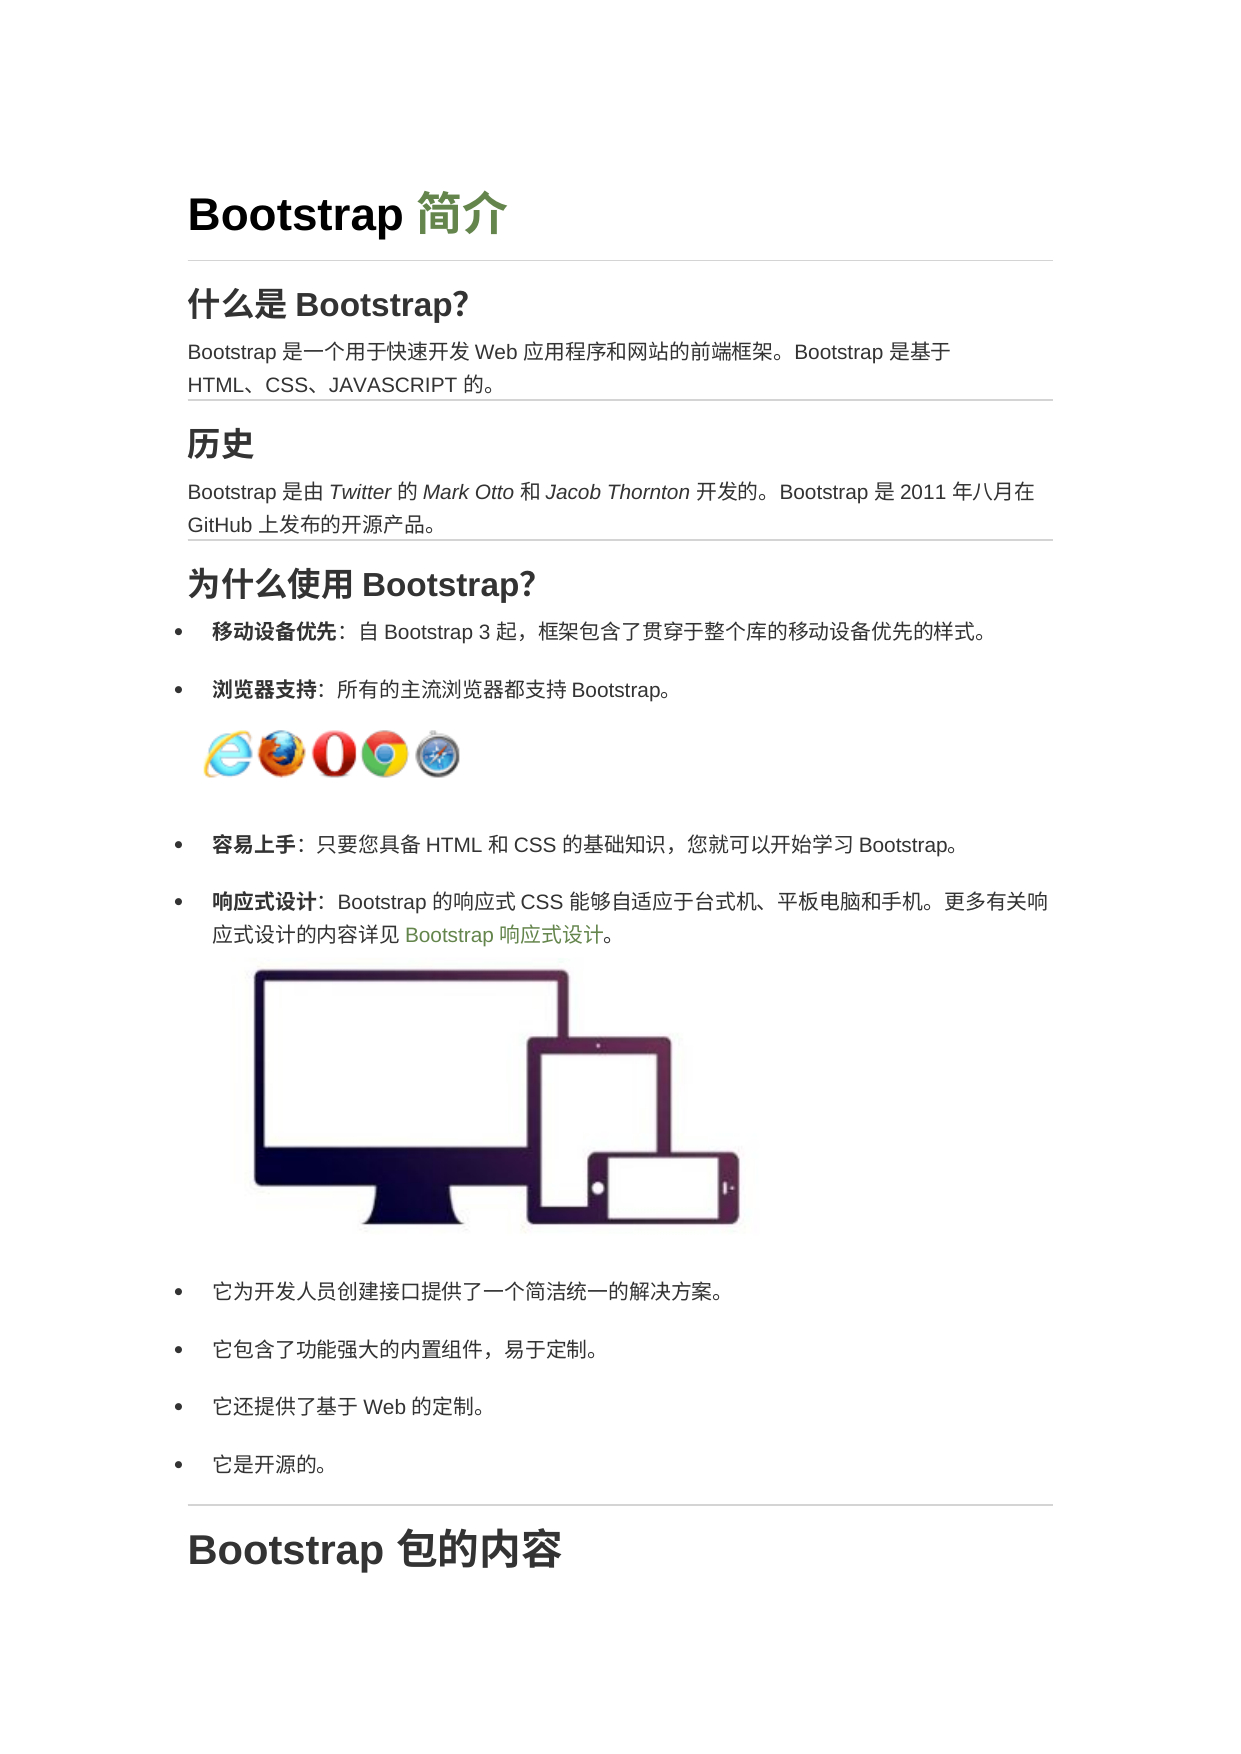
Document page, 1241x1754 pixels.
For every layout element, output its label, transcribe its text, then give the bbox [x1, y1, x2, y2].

list 它包含了功能强大的内置组件，易于定制。 [175, 1332, 1053, 1364]
text Bootstrap 简介 [187, 162, 1053, 259]
text Bootstrap 是一个用于快速开发 Web 应用程序和网站的前端框架。Bootstrap 是基于 HTML、CSS、JAVASCRIPT 的。 [187, 334, 1053, 399]
text Bootstrap 包的内容 [187, 1505, 1053, 1579]
list 它还提供了基于 Web 的定制。 [175, 1389, 1053, 1422]
list 它为开发人员创建接口提供了一个简洁统一的解决方案。 [175, 1274, 1053, 1307]
list 它是开源的。 [175, 1447, 1053, 1479]
list 响应式设计：Bootstrap 的响应式 CSS 能够自适应于台式机、平板电脑和手机。更多有关响应式设计的内容详见 Bootstrap 响应式设计。 [175, 884, 1053, 949]
list 移动设备优先：自 Bootstrap 3 起，框架包含了贯穿于整个库的移动设备优先的样式。 [175, 614, 1053, 647]
text Bootstrap 是由 Twitter 的 Mark Otto 和 Jacob Thornton 开发的。Bootstrap 是 2011 年八月在 GitHub 上发布的开源产品。 [187, 474, 1053, 539]
text 什么是 Bootstrap？ [187, 261, 1053, 334]
text 为什么使用 Bootstrap？ [187, 540, 1053, 614]
picture [187, 729, 555, 795]
list 浏览器支持：所有的主流浏览器都支持 Bootstrap。 [175, 672, 1053, 704]
picture [187, 949, 832, 1251]
text 历史 [187, 400, 1053, 474]
list 容易上手：只要您具备 HTML 和 CSS 的基础知识，您就可以开始学习 Bootstrap。 [175, 827, 1053, 859]
